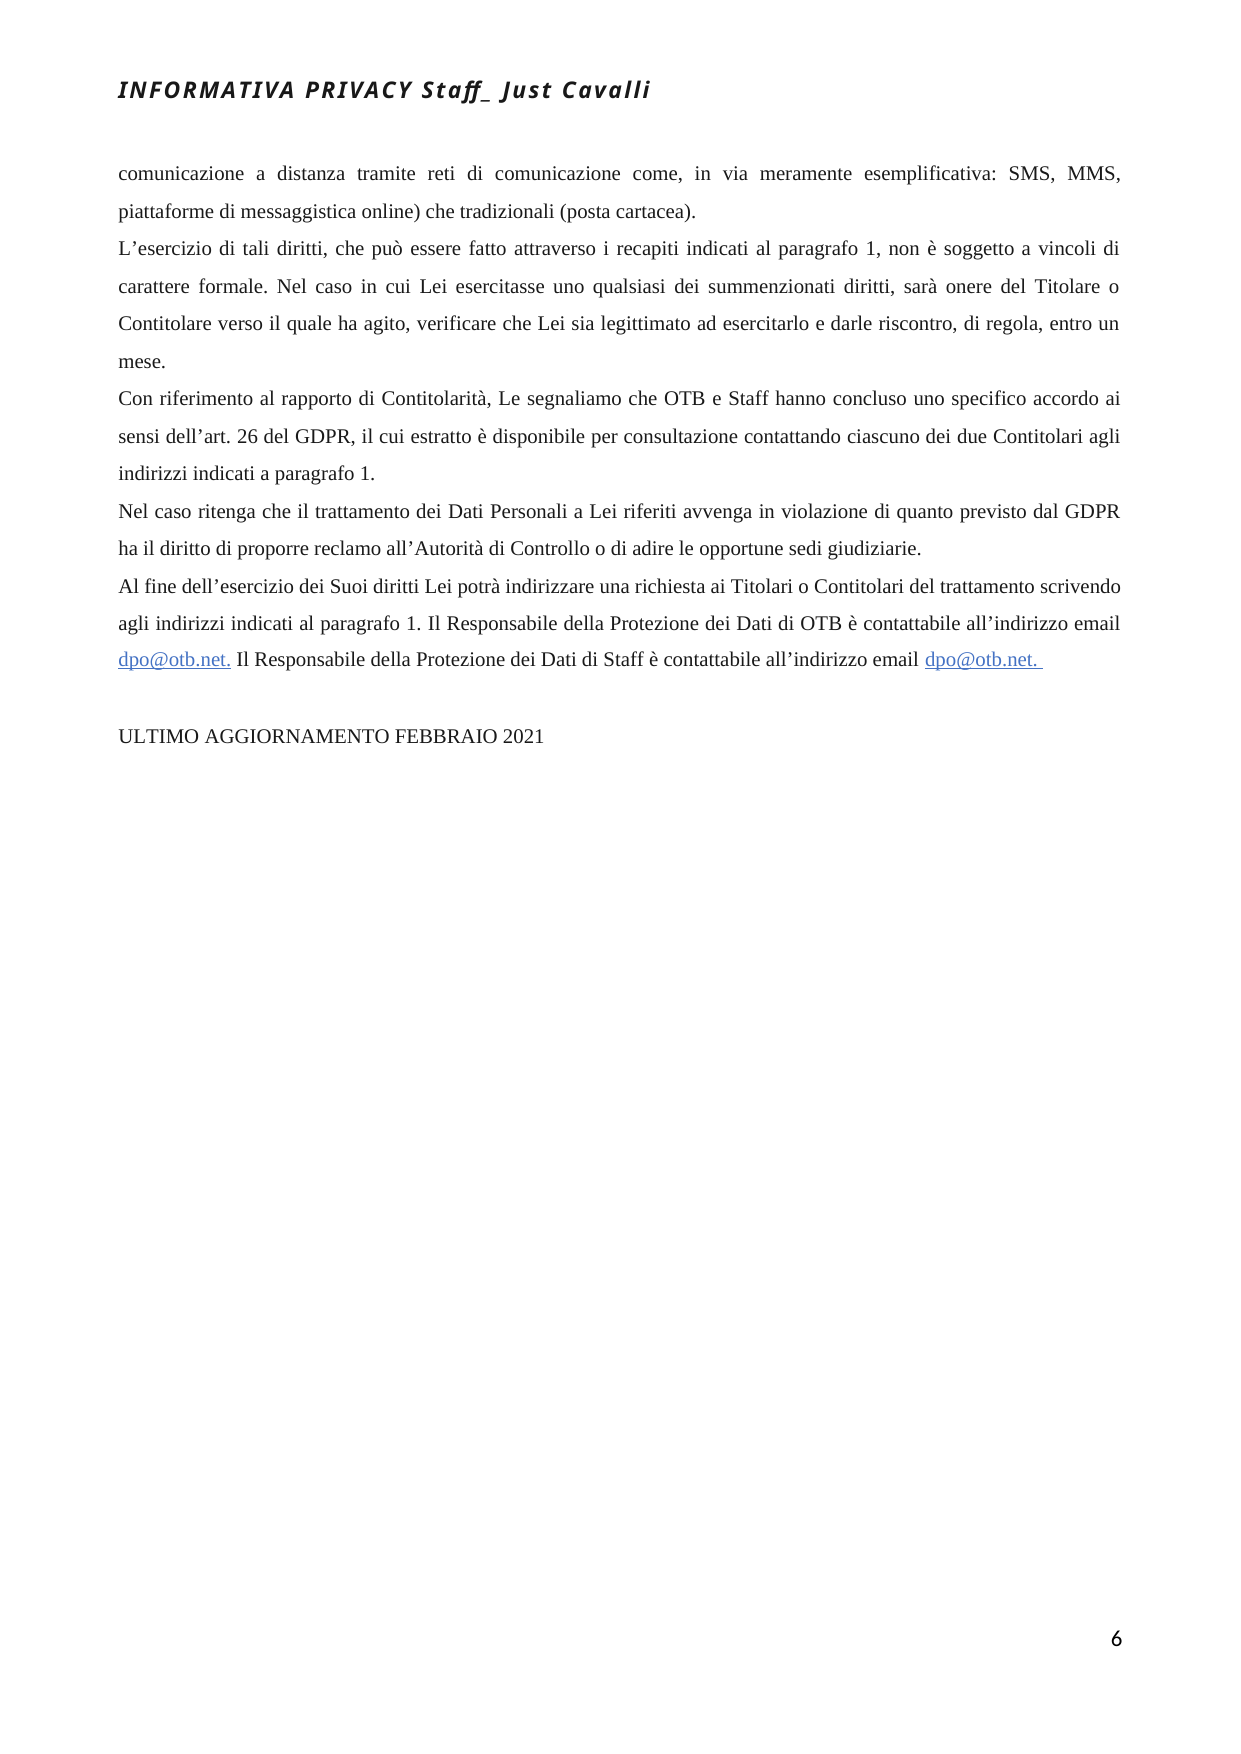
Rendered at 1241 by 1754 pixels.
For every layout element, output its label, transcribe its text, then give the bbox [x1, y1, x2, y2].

text ULTIMO AGGIORNAMENTO FEBBRAIO 2021 [118, 710, 1122, 748]
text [118, 148, 1122, 223]
text L’esercizio di tali diritti, che può essere fatto attraverso i recapiti indicati al paragrafo 1, non è soggetto a vincoli di carattere formale. Nel caso in cui Lei esercitasse uno qualsiasi dei summenzionati diritti, sarà onere del Titolare o Contitolare verso il quale ha agito, verificare che Lei sia legittimato ad esercitarlo e darle riscontro, di regola, entro un mese. [118, 223, 1122, 373]
text Con riferimento al rapporto di Contitolarità, Le segnaliamo che OTB e Staff hanno concluso uno specifico accordo ai sensi dell’art. 26 del GDPR, il cui estratto è disponibile per consultazione contattando ciascuno dei due Contitolari agli indirizzi indicati a paragrafo 1. [118, 373, 1122, 485]
text Nel caso ritenga che il trattamento dei Dati Personali a Lei riferiti avvenga in violazione di quanto previsto dal GDPR ha il diritto di proporre reclamo all’Autorità di Controllo o di adire le opportune sedi giudiziarie. [118, 485, 1122, 560]
text Al fine dell’esercizio dei Suoi diritti Lei potrà indirizzare una richiesta ai Titolari o Contitolari del trattamento scrivendo agli indirizzi indicati al paragrafo 1. Il Responsabile della Protezione dei Dati di OTB è contattabile all’indirizzo email dpo@otb.net. Il Responsabile della Protezione dei Dati di Staff è contattabile all’indirizzo email dpo@otb.net. [118, 560, 1122, 673]
